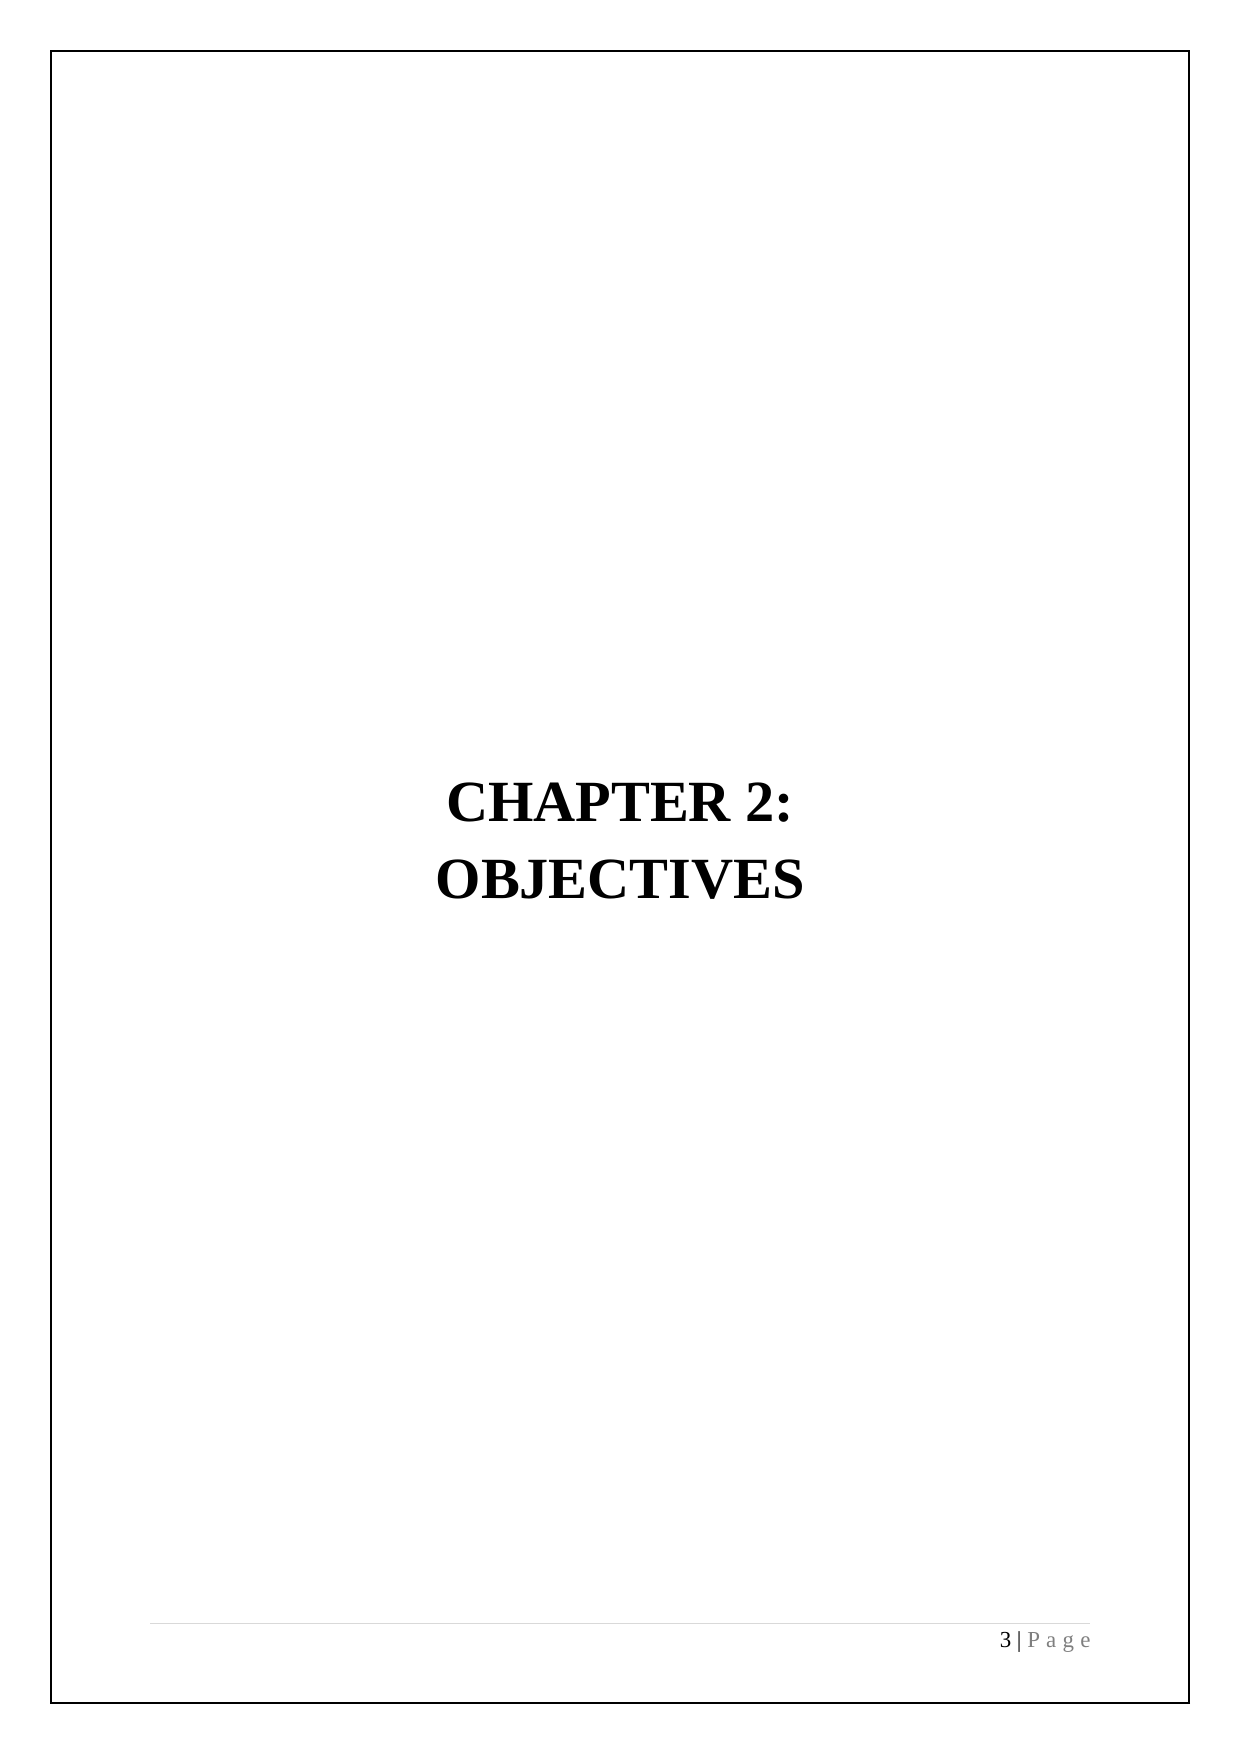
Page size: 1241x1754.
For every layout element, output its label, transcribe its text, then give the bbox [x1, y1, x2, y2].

text CHAPTER 2: [150, 767, 1090, 834]
text OBJECTIVES [150, 844, 1090, 911]
